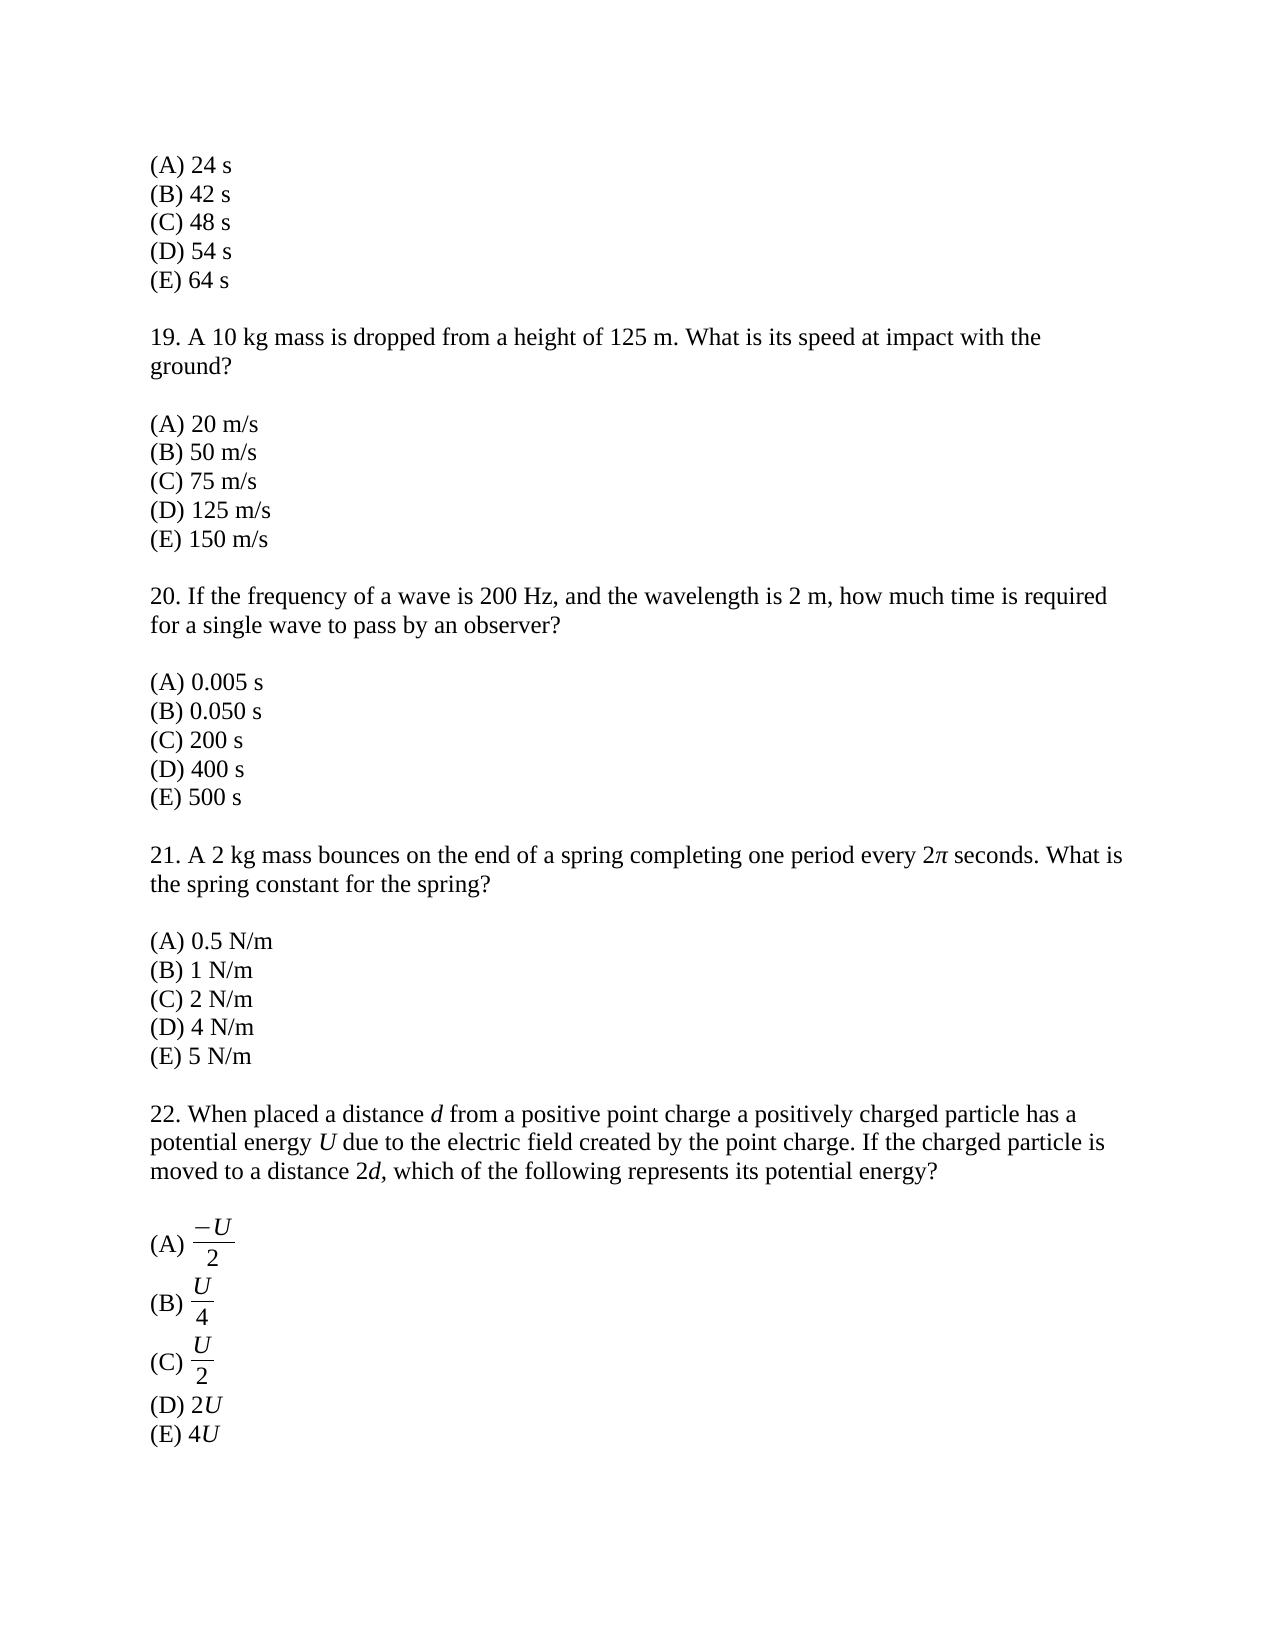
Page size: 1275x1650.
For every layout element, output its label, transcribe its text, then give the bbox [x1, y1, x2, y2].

text (C) 75 m/s [150, 466, 1125, 495]
text (B) 0.050 s [150, 696, 1125, 725]
text (B) [150, 1273, 1125, 1332]
text (D) 2U [150, 1391, 1125, 1419]
text (E) 64 s [150, 265, 1125, 294]
text (E) 150 m/s [150, 524, 1125, 552]
text (B) 50 m/s [150, 437, 1125, 466]
text (A) 0.5 N/m [150, 926, 1125, 955]
text 19. A 10 kg mass is dropped from a height of 125 m. What is its speed at impact with the ground? [150, 322, 1125, 380]
text (C) [150, 1332, 1125, 1391]
text (E) 4U [150, 1419, 1125, 1448]
text (A) [150, 1214, 1125, 1273]
text (E) 5 N/m [150, 1041, 1125, 1070]
text (D) 125 m/s [150, 495, 1125, 524]
text (A) 20 m/s [150, 409, 1125, 437]
text (D) 4 N/m [150, 1012, 1125, 1041]
text (C) 2 N/m [150, 984, 1125, 1012]
text 21. A 2 kg mass bounces on the end of a spring completing one period every 2π seconds. What is the spring constant for the spring? [150, 840, 1125, 897]
text (B) 1 N/m [150, 955, 1125, 984]
text (E) 500 s [150, 782, 1125, 811]
text 22. When placed a distance d from a positive point charge a positively charged particle has a potential energy U due to the electric field created by the point charge. If the charged particle is moved to a distance 2d, which of the following represents its potential energy? [150, 1099, 1125, 1185]
text (A) 24 s [150, 150, 1125, 179]
text (C) 48 s [150, 207, 1125, 236]
text (B) 42 s [150, 179, 1125, 207]
text (D) 400 s [150, 754, 1125, 782]
text 20. If the frequency of a wave is 200 Hz, and the wavelength is 2 m, how much time is required for a single wave to pass by an observer? [150, 581, 1125, 639]
text (C) 200 s [150, 725, 1125, 754]
text (D) 54 s [150, 236, 1125, 265]
text (A) 0.005 s [150, 667, 1125, 696]
